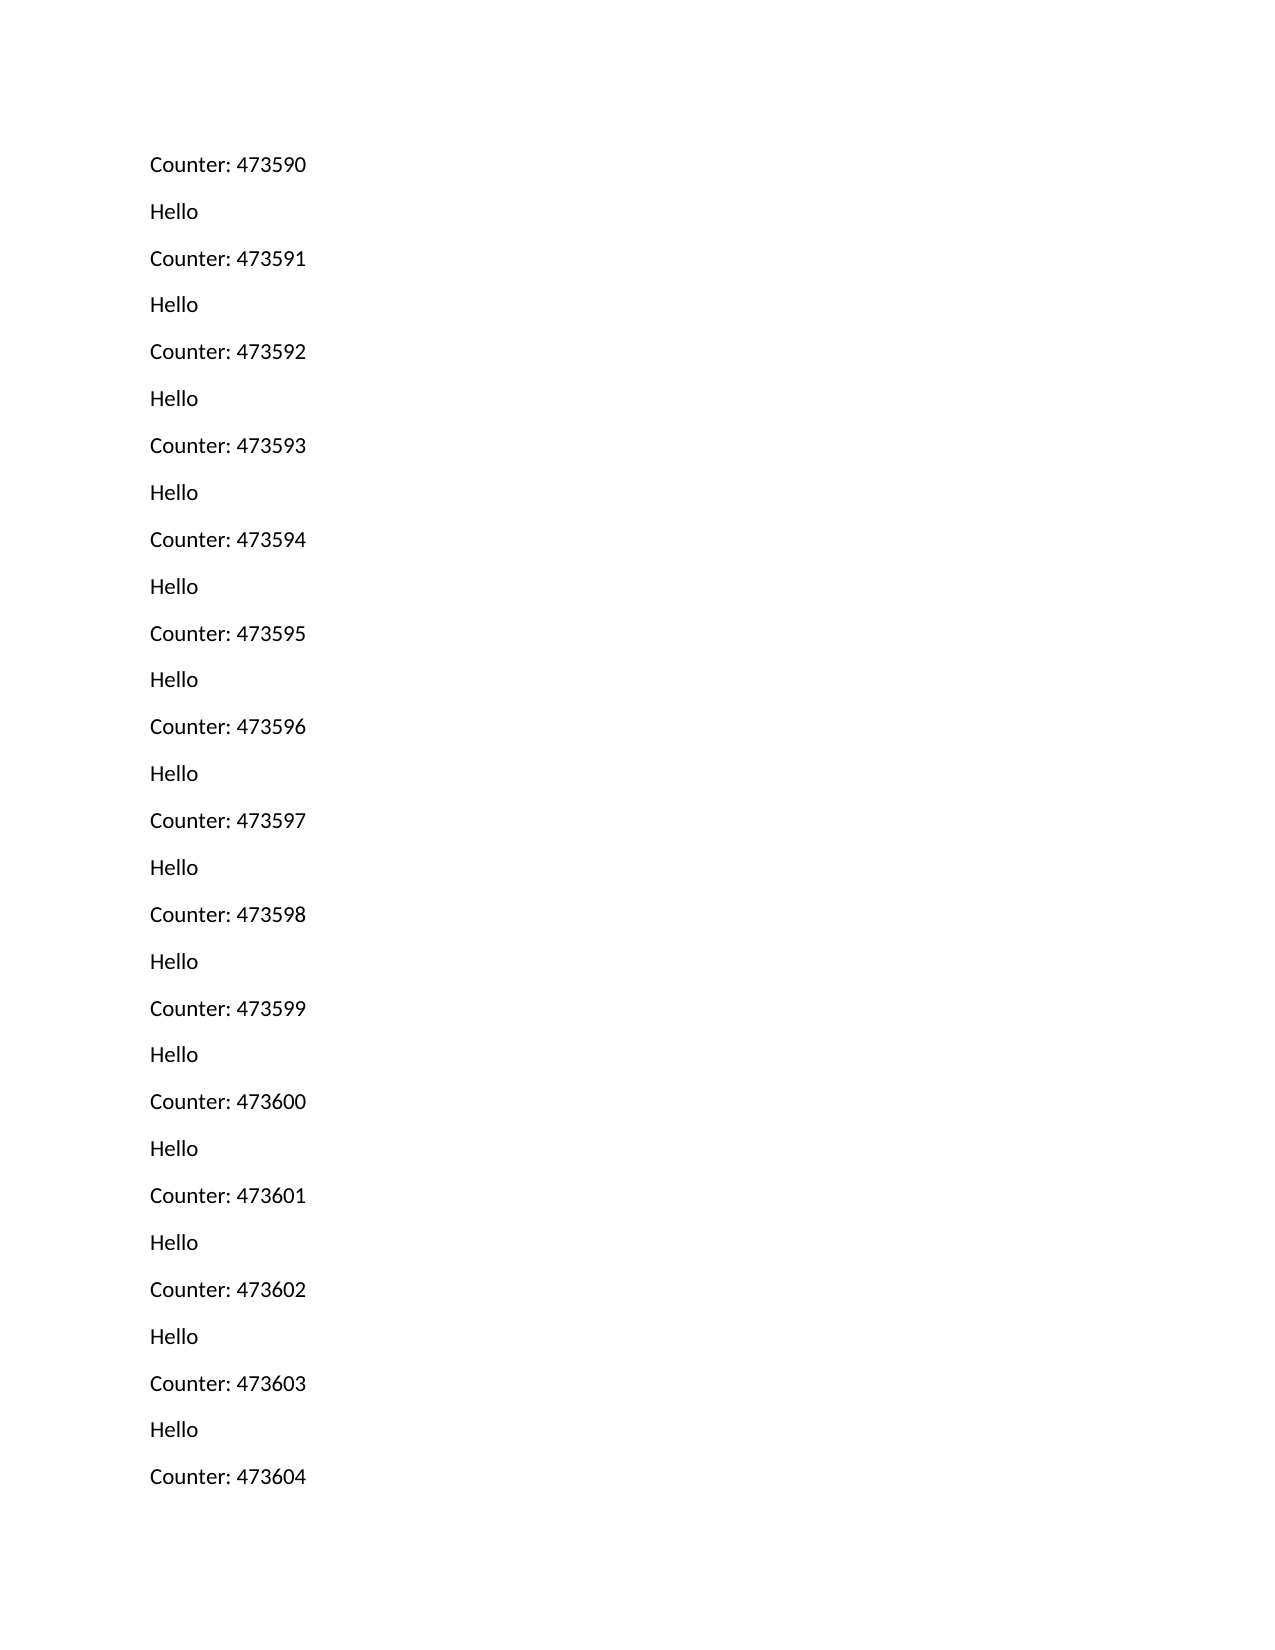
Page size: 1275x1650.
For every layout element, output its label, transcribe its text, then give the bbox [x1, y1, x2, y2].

text Hello [150, 384, 1125, 412]
text Counter: 473603 [150, 1369, 1125, 1397]
text Hello [150, 1322, 1125, 1350]
text Counter: 473598 [150, 900, 1125, 928]
text Hello [150, 666, 1125, 694]
text Hello [150, 853, 1125, 881]
text Counter: 473602 [150, 1275, 1125, 1303]
text Hello [150, 291, 1125, 319]
text Hello [150, 197, 1125, 225]
text Counter: 473594 [150, 525, 1125, 553]
text Hello [150, 478, 1125, 506]
text Counter: 473595 [150, 619, 1125, 647]
text Counter: 473596 [150, 712, 1125, 741]
text Counter: 473593 [150, 431, 1125, 459]
text Hello [150, 572, 1125, 600]
text Hello [150, 947, 1125, 975]
text Counter: 473590 [150, 150, 1125, 178]
text Counter: 473591 [150, 244, 1125, 272]
text Hello [150, 1228, 1125, 1256]
text Counter: 473604 [150, 1462, 1125, 1491]
text Hello [150, 759, 1125, 787]
text Counter: 473597 [150, 806, 1125, 834]
text Hello [150, 1416, 1125, 1444]
text Hello [150, 1134, 1125, 1162]
text Hello [150, 1041, 1125, 1069]
text Counter: 473600 [150, 1087, 1125, 1116]
text Counter: 473592 [150, 337, 1125, 366]
text Counter: 473601 [150, 1181, 1125, 1209]
text Counter: 473599 [150, 994, 1125, 1022]
